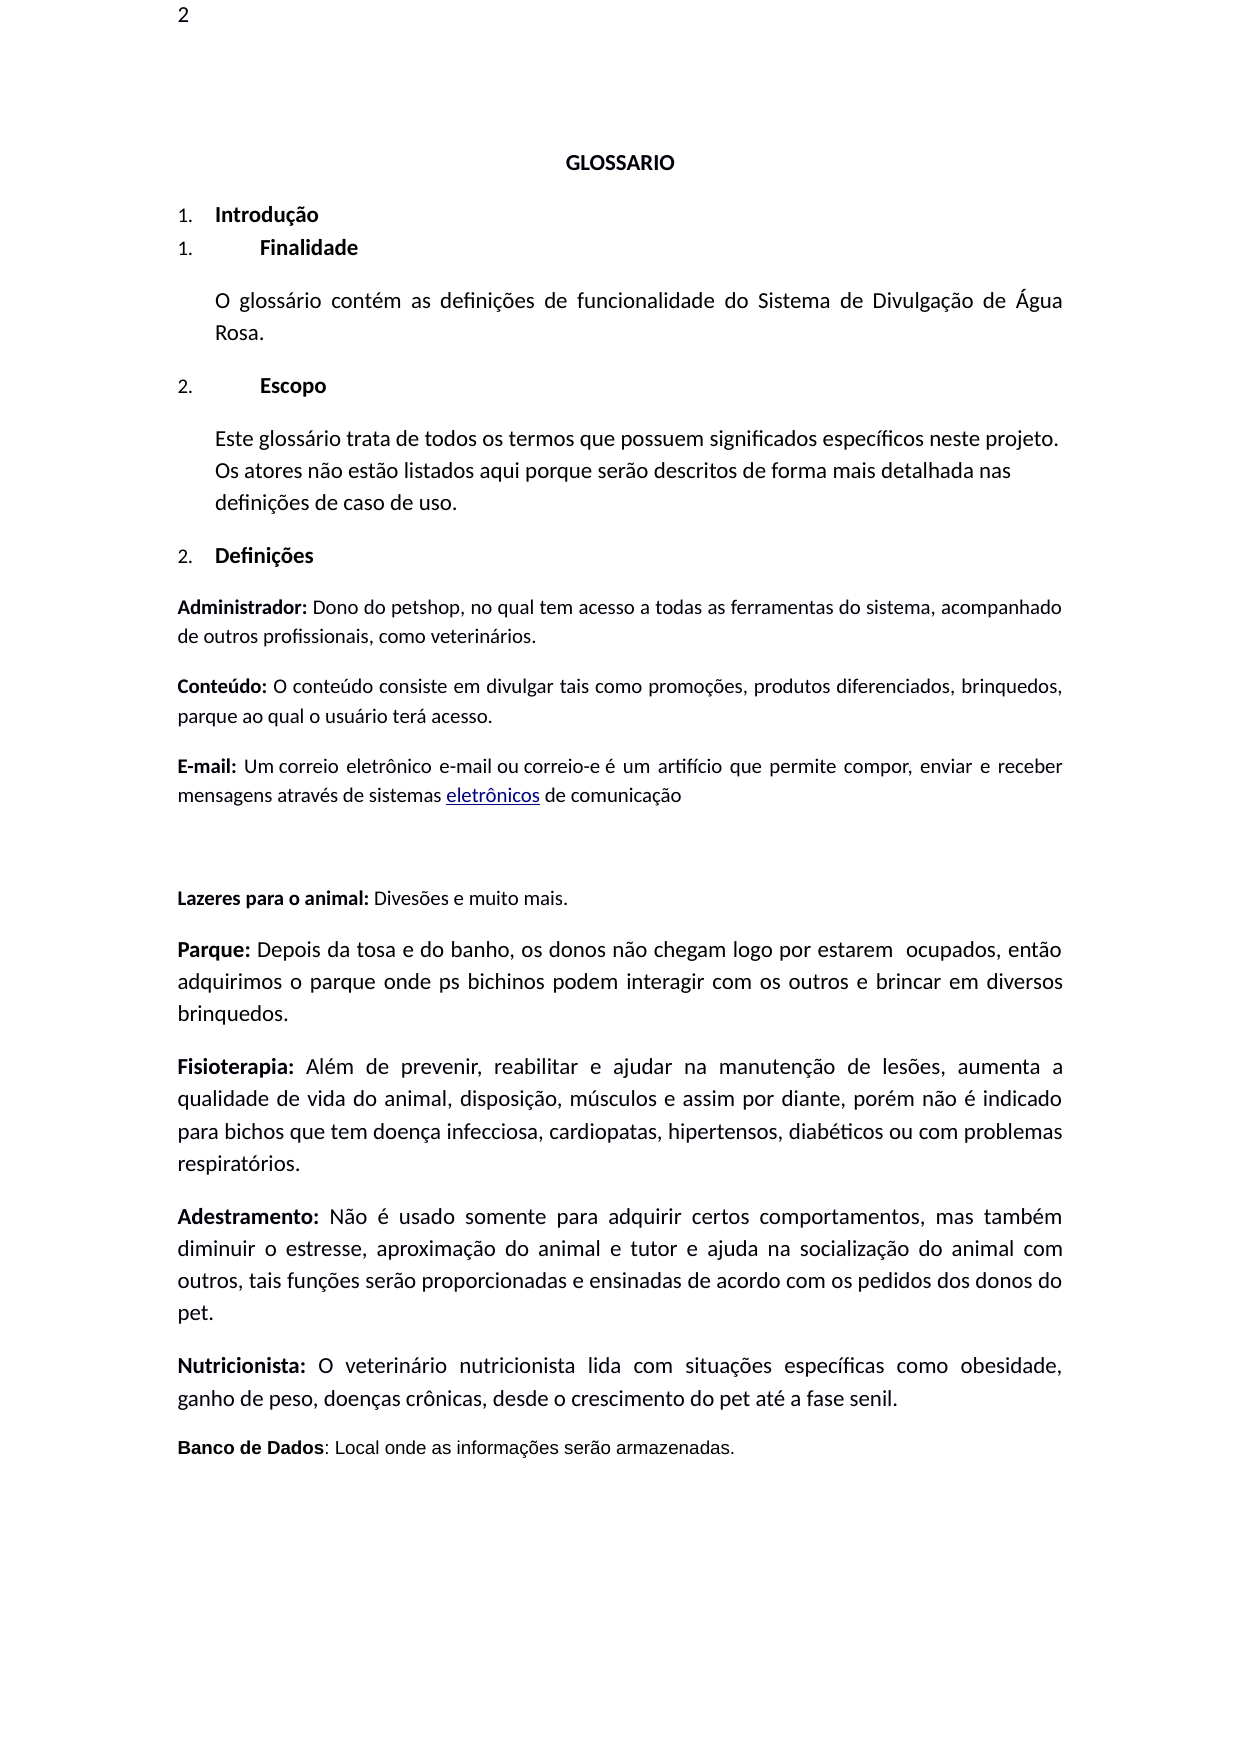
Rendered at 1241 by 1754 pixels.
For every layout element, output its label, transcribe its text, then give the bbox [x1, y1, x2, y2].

text E-mail: Um correio eletrônico e-mail ou correio-e é um artifício que permite compor, enviar e receber mensagens através de sistemas eletrônicos de comunicação [177, 753, 1063, 807]
text Nutricionista: O veterinário nutricionista lida com situações específicas como obesidade, ganho de peso, doenças crônicas, desde o crescimento do pet até a fase senil. [177, 1352, 1063, 1412]
list Definições [177, 541, 1063, 569]
list Finalidade [177, 233, 1063, 261]
text Adestramento: Não é usado somente para adquirir certos comportamentos, mas também diminuir o estresse, aproximação do animal e tutor e ajuda na socialização do animal com outros, tais funções serão proporcionadas e ensinadas de acordo com os pedidos dos donos do pet. [177, 1202, 1063, 1327]
text Parque: Depois da tosa e do banho, os donos não chegam logo por estarem ocupados, então adquirimos o parque onde ps bichinos podem interagir com os outros e brincar em diversos brinquedos. [177, 935, 1063, 1027]
text Banco de Dados: Local onde as informações serão armazenadas. [177, 1437, 1063, 1458]
list Escopo [177, 371, 1063, 399]
text Fisioterapia: Além de prevenir, reabilitar e ajudar na manutenção de lesões, aumenta a qualidade de vida do animal, disposição, músculos e assim por diante, porém não é indicado para bichos que tem doença infecciosa, cardiopatas, hipertensos, diabéticos ou com problemas respiratórios. [177, 1052, 1063, 1177]
text Conteúdo: O conteúdo consiste em divulgar tais como promoções, produtos diferenciados, brinquedos, parque ao qual o usuário terá acesso. [177, 674, 1063, 728]
text Lazeres para o animal: Divesões e muito mais. [177, 885, 1063, 910]
text Administrador: Dono do petshop, no qual tem acesso a todas as ferramentas do sistema, acompanhado de outros profissionais, como veterinários. [177, 594, 1063, 649]
text O glossário contém as definições de funcionalidade do Sistema de Divulgação de Água Rosa. [215, 286, 1063, 346]
text Este glossário trata de todos os termos que possuem significados específicos neste projeto. Os atores não estão listados aqui porque serão descritos de forma mais detalhada nas definições de caso de uso. [215, 424, 1063, 516]
text GLOSSARIO [177, 148, 1063, 176]
list Introdução [177, 201, 1063, 229]
